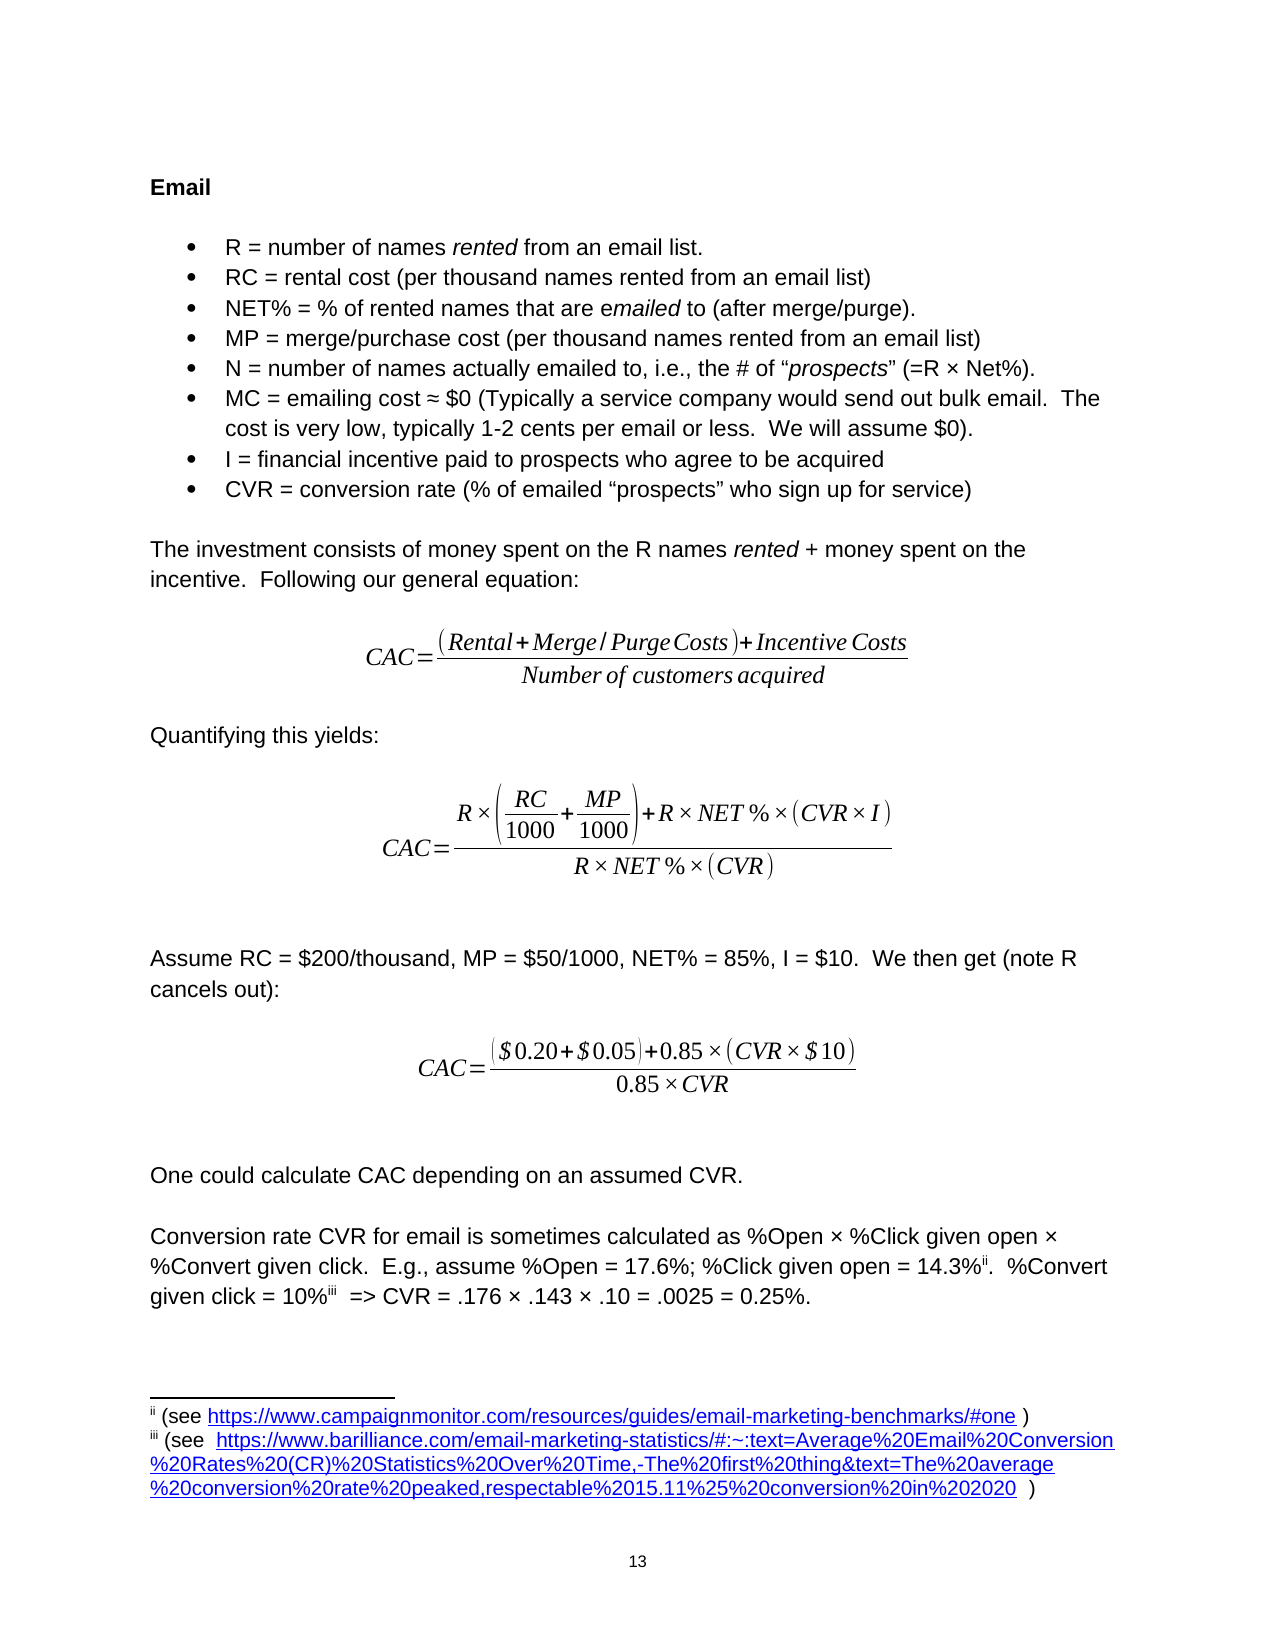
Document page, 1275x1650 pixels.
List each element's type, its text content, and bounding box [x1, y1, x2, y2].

list MC = emailing cost ≈ $0 (Typically a service company would send out bulk email. The cost is very low, typically 1-2 cents per email or less. We will assume $0). [187, 385, 1125, 442]
list RC = rental cost (per thousand names rented from an email list) [187, 264, 1125, 291]
list MP = merge/purchase cost (per thousand names rented from an email list) [187, 325, 1125, 351]
text The investment consists of money spent on the R names rented + money spent on the incentive. Following our general equation: [150, 536, 1125, 593]
text Email [150, 174, 1125, 200]
list I = financial incentive paid to prospects who agree to be acquired [187, 446, 1125, 472]
text Conversion rate CVR for email is sometimes calculated as %Open × %Click given open × %Convert given click. E.g., assume %Open = 17.6%; %Click given open = 14.3%. %Convert given click = 10% => CVR = .176 × .143 × .10 = .0025 = 0.25%. [150, 1223, 1125, 1310]
list N = number of names actually emailed to, i.e., the # of “prospects” (=R × Net%). [187, 355, 1125, 381]
list NET% = % of rented names that are emailed to (after merge/purge). [187, 294, 1125, 321]
text Quantifying this yields: [150, 722, 1125, 748]
text Assume RC = $200/thousand, MP = $50/1000, NET% = 85%, I = $10. We then get (note R cancels out): [150, 945, 1125, 1002]
list R = number of names rented from an email list. [187, 234, 1125, 260]
list CVR = conversion rate (% of emailed “prospects” who sign up for service) [187, 476, 1125, 502]
text One could calculate CAC depending on an assumed CVR. [150, 1162, 1125, 1189]
